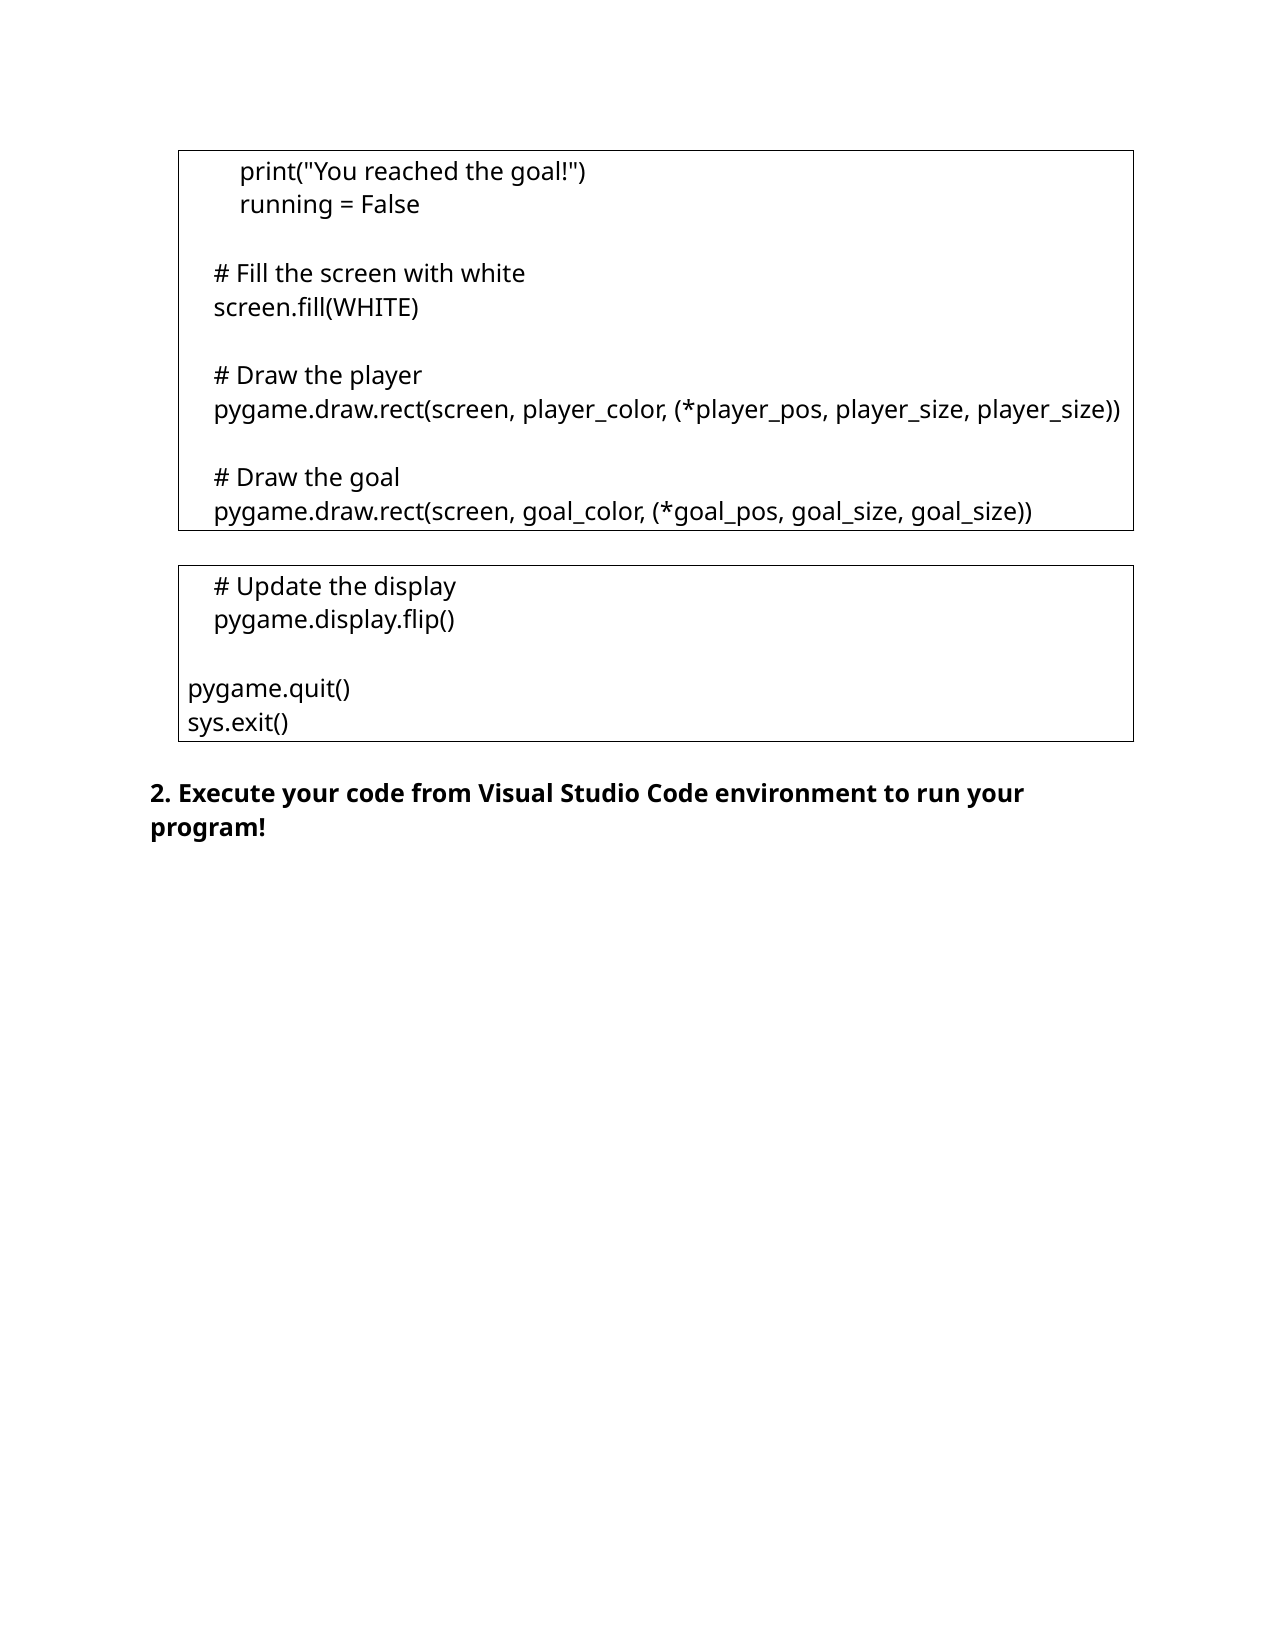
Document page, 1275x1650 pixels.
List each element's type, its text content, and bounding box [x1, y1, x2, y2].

text pygame.draw.rect(screen, goal_color, (*goal_pos, goal_size, goal_size)) [179, 491, 1133, 530]
text # Fill the screen with white [179, 252, 1133, 286]
text # Update the display [179, 566, 1133, 599]
text print("You reached the goal!") [179, 151, 1133, 184]
text screen.fill(WHITE) [179, 286, 1133, 323]
text pygame.quit() [179, 667, 1133, 701]
text running = False [179, 184, 1133, 221]
text 2. Execute your code from Visual Studio Code environment to run your program! [150, 776, 1125, 844]
text pygame.draw.rect(screen, player_color, (*player_pos, player_size, player_size)) [179, 388, 1133, 426]
text pygame.display.flip() [179, 599, 1133, 636]
text sys.exit() [179, 701, 1133, 741]
text # Draw the player [179, 354, 1133, 388]
text # Draw the goal [179, 457, 1133, 491]
